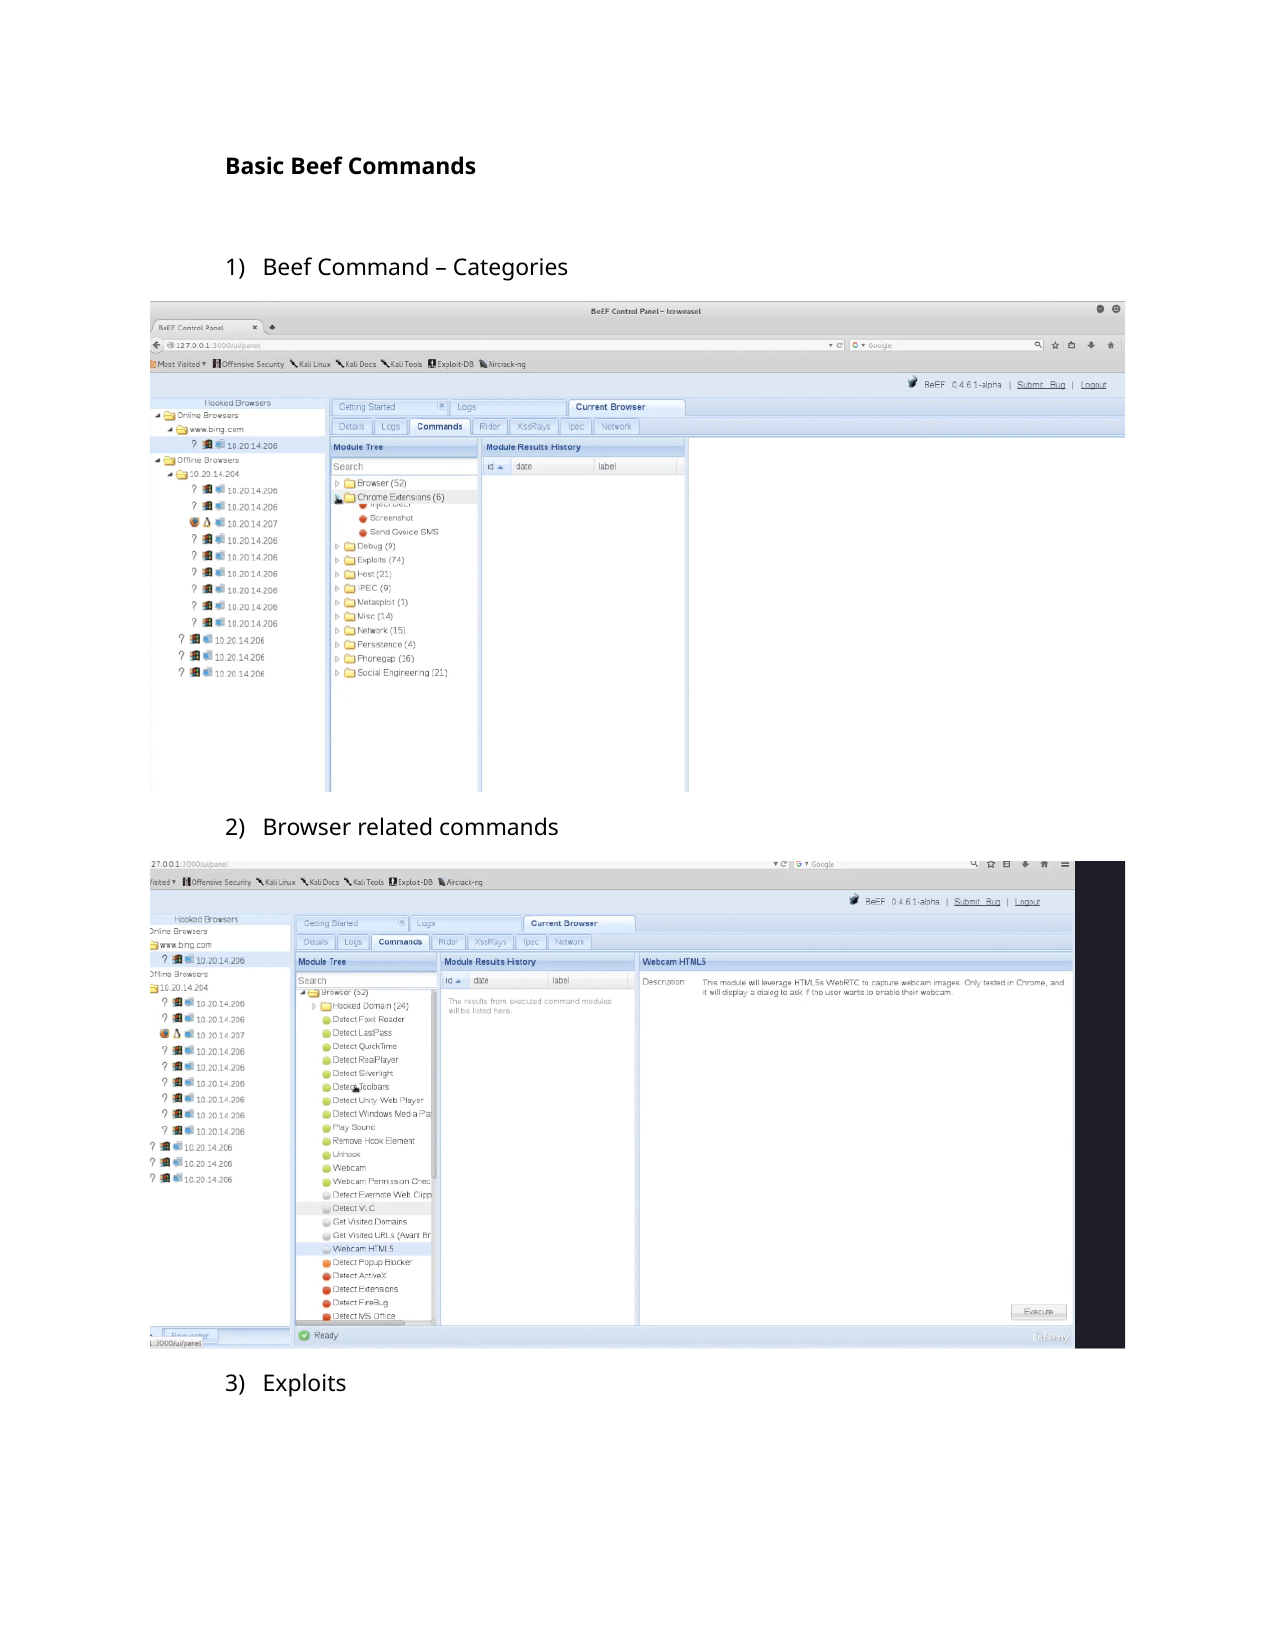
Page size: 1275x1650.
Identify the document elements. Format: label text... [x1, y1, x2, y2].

picture [150, 861, 1125, 1349]
list Basic Beef Commands [225, 150, 1125, 181]
list Beef Command – Categories [225, 251, 1125, 282]
picture [150, 301, 1125, 792]
list Exploits [225, 1367, 1125, 1398]
list Browser related commands [225, 811, 1125, 842]
